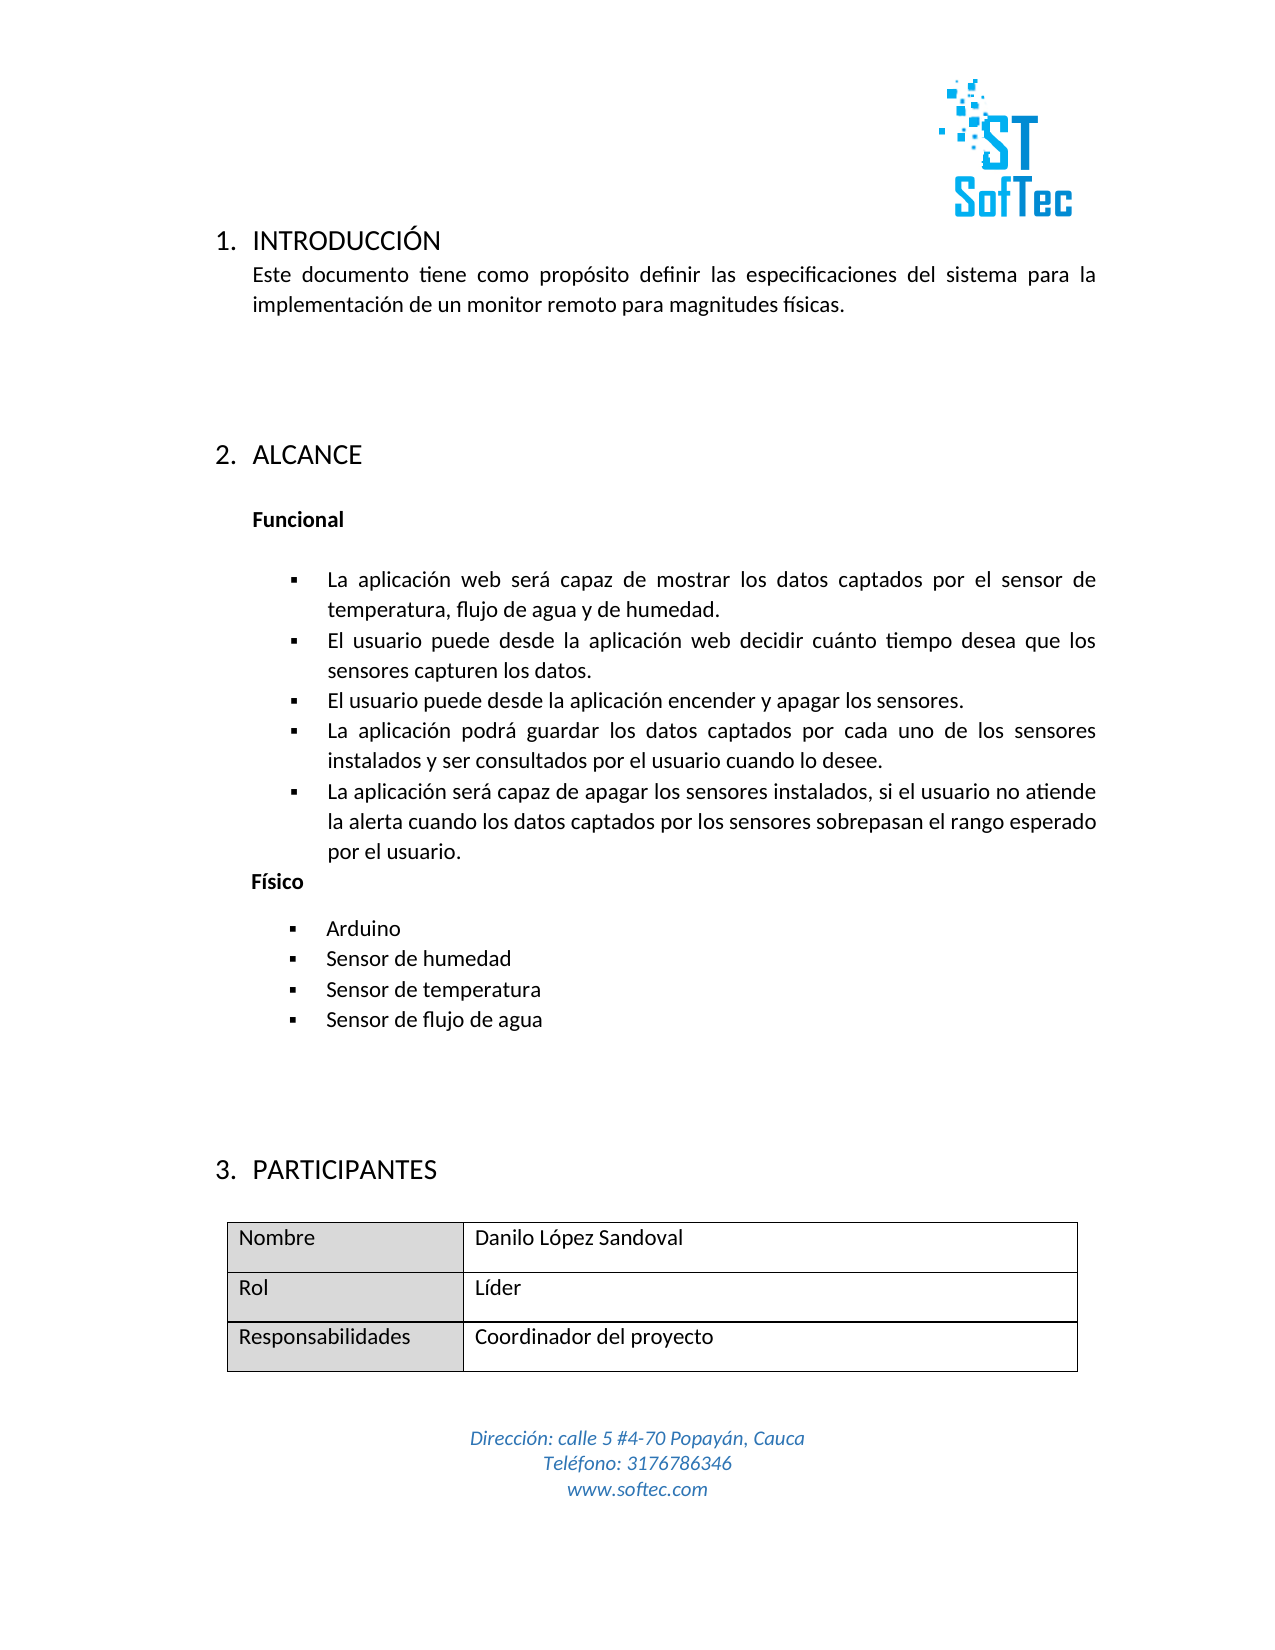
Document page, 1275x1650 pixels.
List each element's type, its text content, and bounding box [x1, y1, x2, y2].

table_cell Coordinador del proyecto [464, 1323, 1077, 1371]
list El usuario puede desde la aplicación web decidir cuánto tiempo desea que los sensores capturen los datos. [290, 626, 1098, 684]
table_header Nombre [228, 1223, 463, 1272]
text Físico [251, 867, 1098, 896]
list La aplicación web será capaz de mostrar los datos captados por el sensor de temperatura, flujo de agua y de humedad. [290, 565, 1098, 624]
list La aplicación podrá guardar los datos captados por cada uno de los sensores instalados y ser consultados por el usuario cuando lo desee. [290, 716, 1098, 775]
list El usuario puede desde la aplicación encender y apagar los sensores. [290, 686, 1098, 714]
picture [926, 73, 1098, 222]
table_cell Líder [464, 1273, 1077, 1321]
text Funcional [252, 505, 1098, 533]
subtitle PARTICIPANTES [215, 1151, 1098, 1186]
subtitle INTRODUCCIÓN [215, 222, 1098, 257]
subtitle ALCANCE [215, 436, 1098, 472]
list Sensor de temperatura [288, 975, 1098, 1003]
list Sensor de flujo de agua [288, 1005, 1098, 1033]
list La aplicación será capaz de apagar los sensores instalados, si el usuario no atiende la alerta cuando los datos captados por los sensores sobrepasan el rango esperado por el usuario. [290, 777, 1098, 865]
table_header Danilo López Sandoval [464, 1223, 1077, 1272]
text Este documento tiene como propósito definir las especificaciones del sistema para la implementación de un monitor remoto para magnitudes físicas. [252, 260, 1098, 318]
table_cell Rol [228, 1273, 463, 1321]
table_cell Responsabilidades [228, 1323, 463, 1371]
list Arduino [288, 914, 1098, 942]
list Sensor de humedad [288, 944, 1098, 973]
